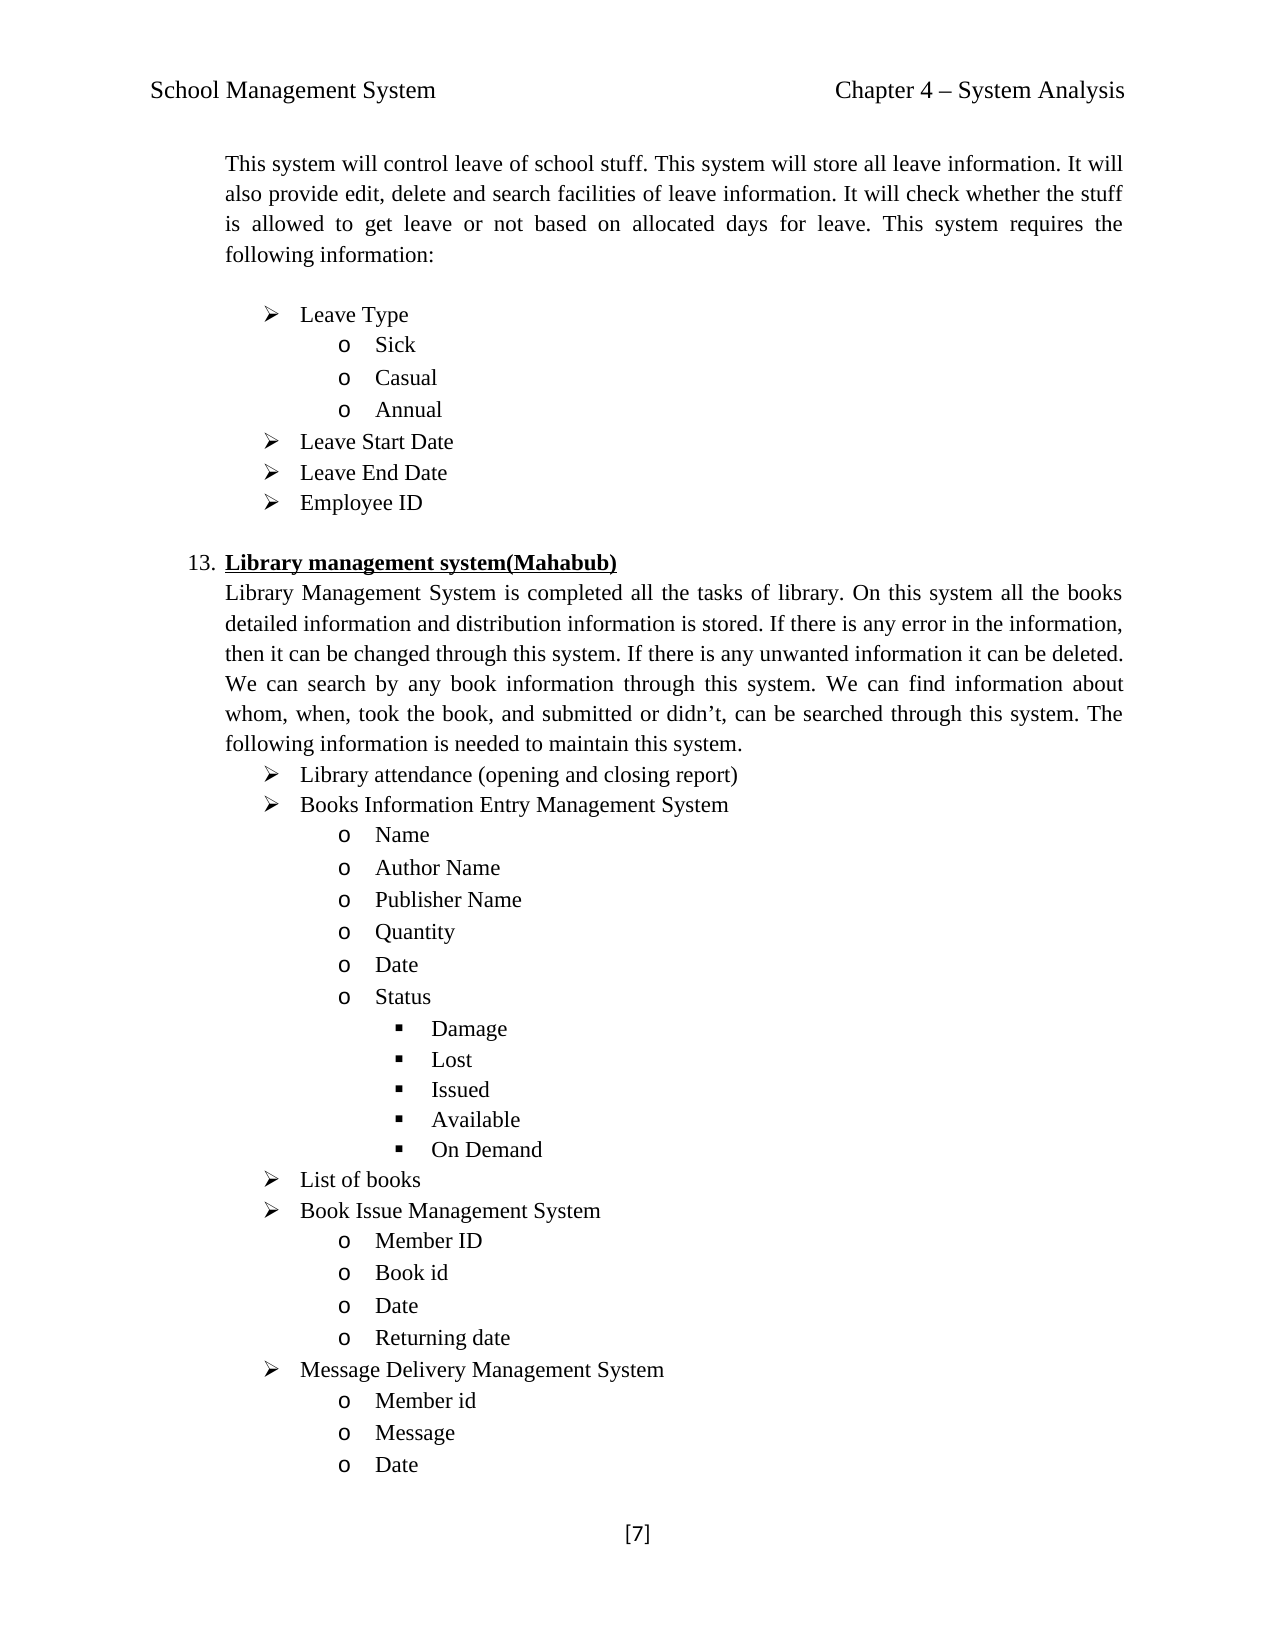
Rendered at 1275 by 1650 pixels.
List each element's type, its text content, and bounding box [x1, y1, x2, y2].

list Name [337, 821, 1125, 849]
list Book Issue Management System [262, 1197, 1125, 1223]
list Issued [394, 1076, 1125, 1102]
list Available [394, 1106, 1125, 1132]
list Library attendance (opening and closing report) [262, 761, 1125, 787]
list This system will control leave of school stuff. This system will store all leave information. It will also provide edit, delete and search facilities of leave information. It will check whether the stuff is allowed to get leave or not based on allocated days for leave. This system requires the following information: [225, 150, 1125, 267]
list Casual [337, 364, 1125, 392]
list Publisher Name [337, 886, 1125, 914]
list Member ID [337, 1227, 1125, 1255]
list Date [337, 951, 1125, 979]
list Quantity [337, 918, 1125, 947]
list Book id [337, 1259, 1125, 1288]
list Date [337, 1452, 1125, 1480]
list Leave Type [262, 301, 1125, 327]
list Date [337, 1292, 1125, 1320]
list Author Name [337, 853, 1125, 882]
list Annual [337, 396, 1125, 424]
list Member id [337, 1387, 1125, 1415]
list Leave Start Date [262, 428, 1125, 455]
list Status [337, 983, 1125, 1011]
list Returning date [337, 1324, 1125, 1352]
list Message [337, 1419, 1125, 1447]
list Library management system(Mahabub) [187, 549, 1125, 576]
list Lost [394, 1046, 1125, 1072]
list Damage [394, 1016, 1125, 1042]
list Message Delivery Management System [262, 1357, 1125, 1383]
list On Demand [394, 1136, 1125, 1163]
list Employee ID [262, 489, 1125, 515]
list Sick [337, 331, 1125, 359]
list Books Information Entry Management System [262, 791, 1125, 817]
list Leave End Date [262, 459, 1125, 485]
list List of books [262, 1167, 1125, 1193]
